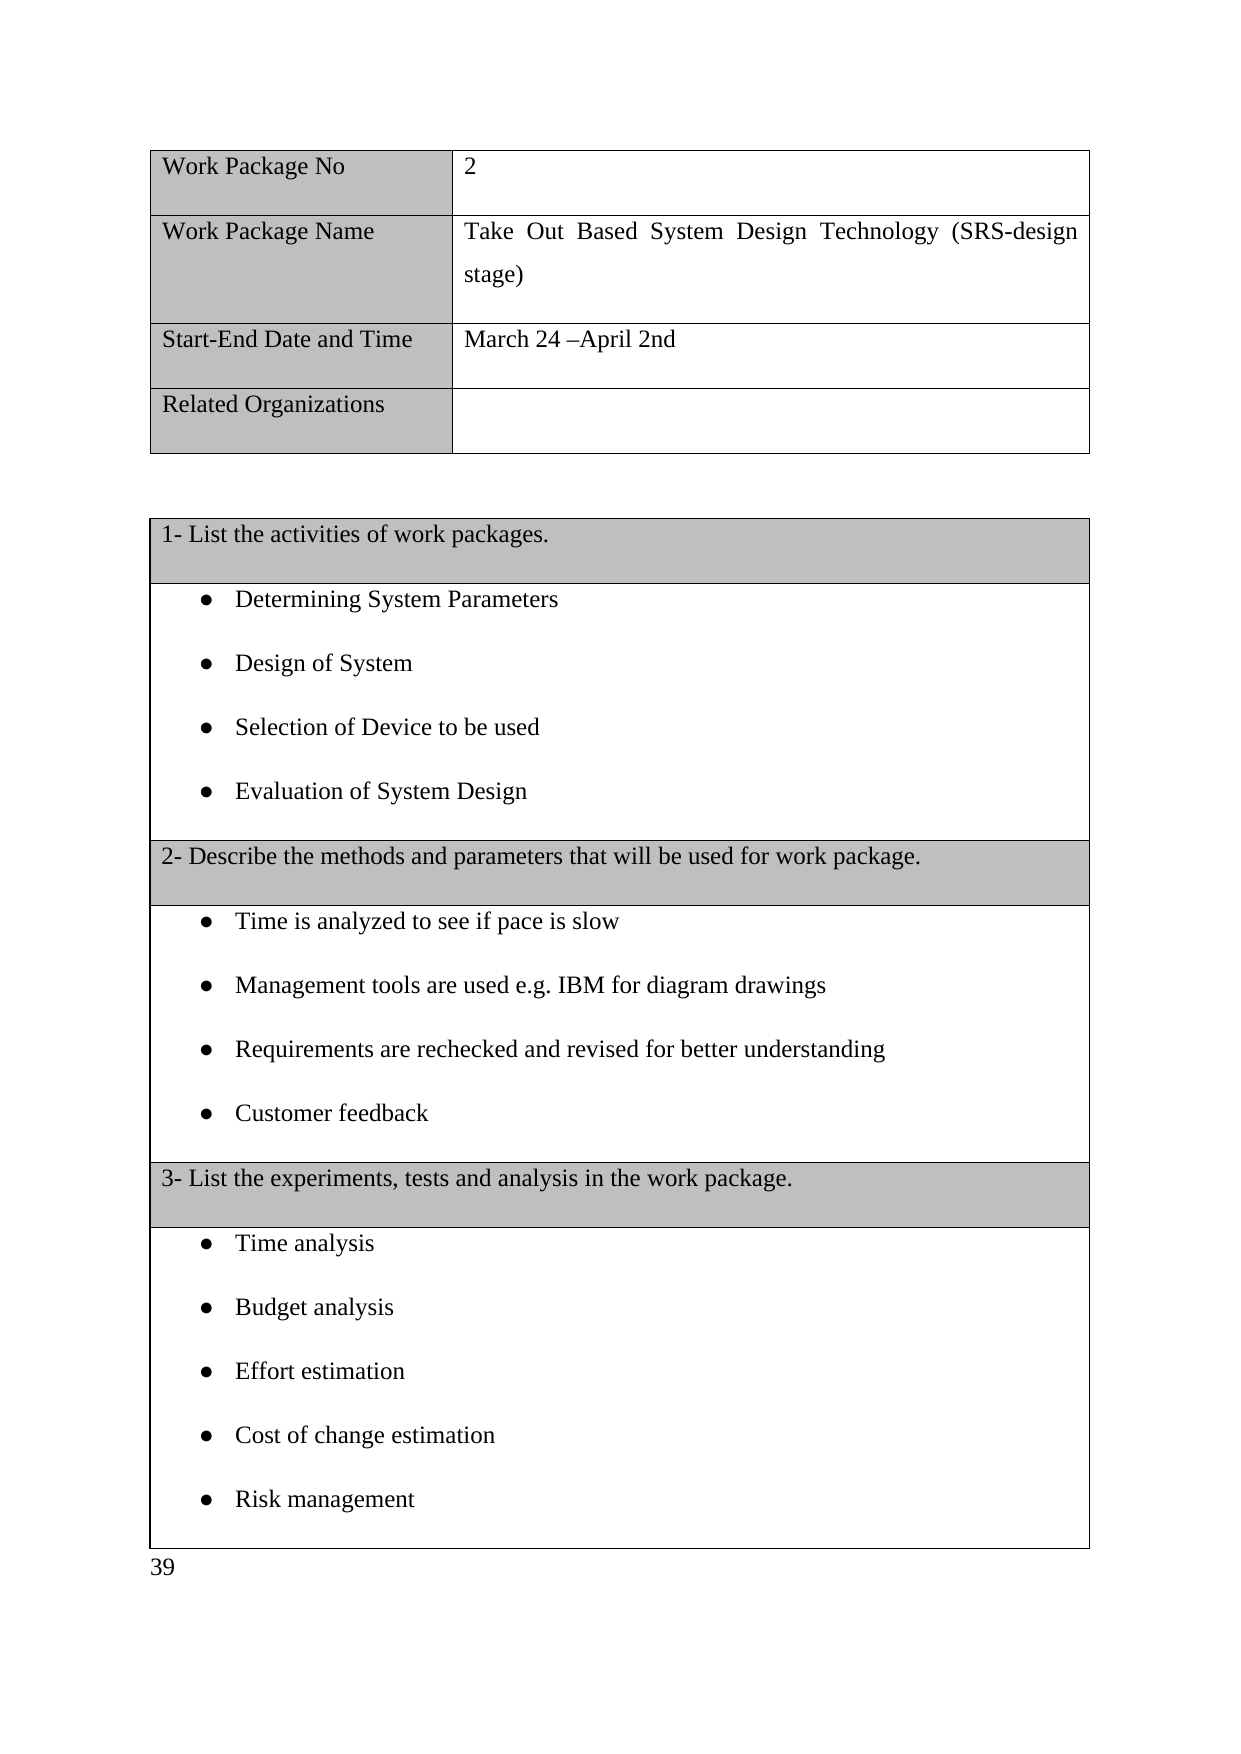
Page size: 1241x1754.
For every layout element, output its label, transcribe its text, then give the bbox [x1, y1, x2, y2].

table_header 1- List the activities of work packages. [151, 519, 1089, 583]
table_cell 2- Describe the methods and parameters that will be used for work package. [151, 841, 1089, 905]
table_cell [453, 389, 1089, 453]
table_cell March 24 –April 2nd [453, 324, 1089, 388]
table_header Work Package No [151, 151, 452, 215]
table_cell Work Package Name [151, 216, 452, 323]
table_cell 3- List the experiments, tests and analysis in the work package. [151, 1163, 1089, 1227]
table_cell Take Out Based System Design Technology (SRS-design stage) [453, 216, 1089, 323]
table_cell Start-End Date and Time [151, 324, 452, 388]
table_cell Related Organizations [151, 389, 452, 453]
table_cell Time analysis Budget analysis Effort estimation Cost of change estimation Risk management [151, 1228, 1089, 1548]
table_header 2 [453, 151, 1089, 215]
table_cell Time is analyzed to see if pace is slow Management tools are used e.g. IBM for diagram drawings Requirements are rechecked and revised for better understanding Customer feedback [151, 906, 1089, 1162]
table_cell Determining System Parameters Design of System Selection of Device to be used Evaluation of System Design [151, 584, 1089, 840]
